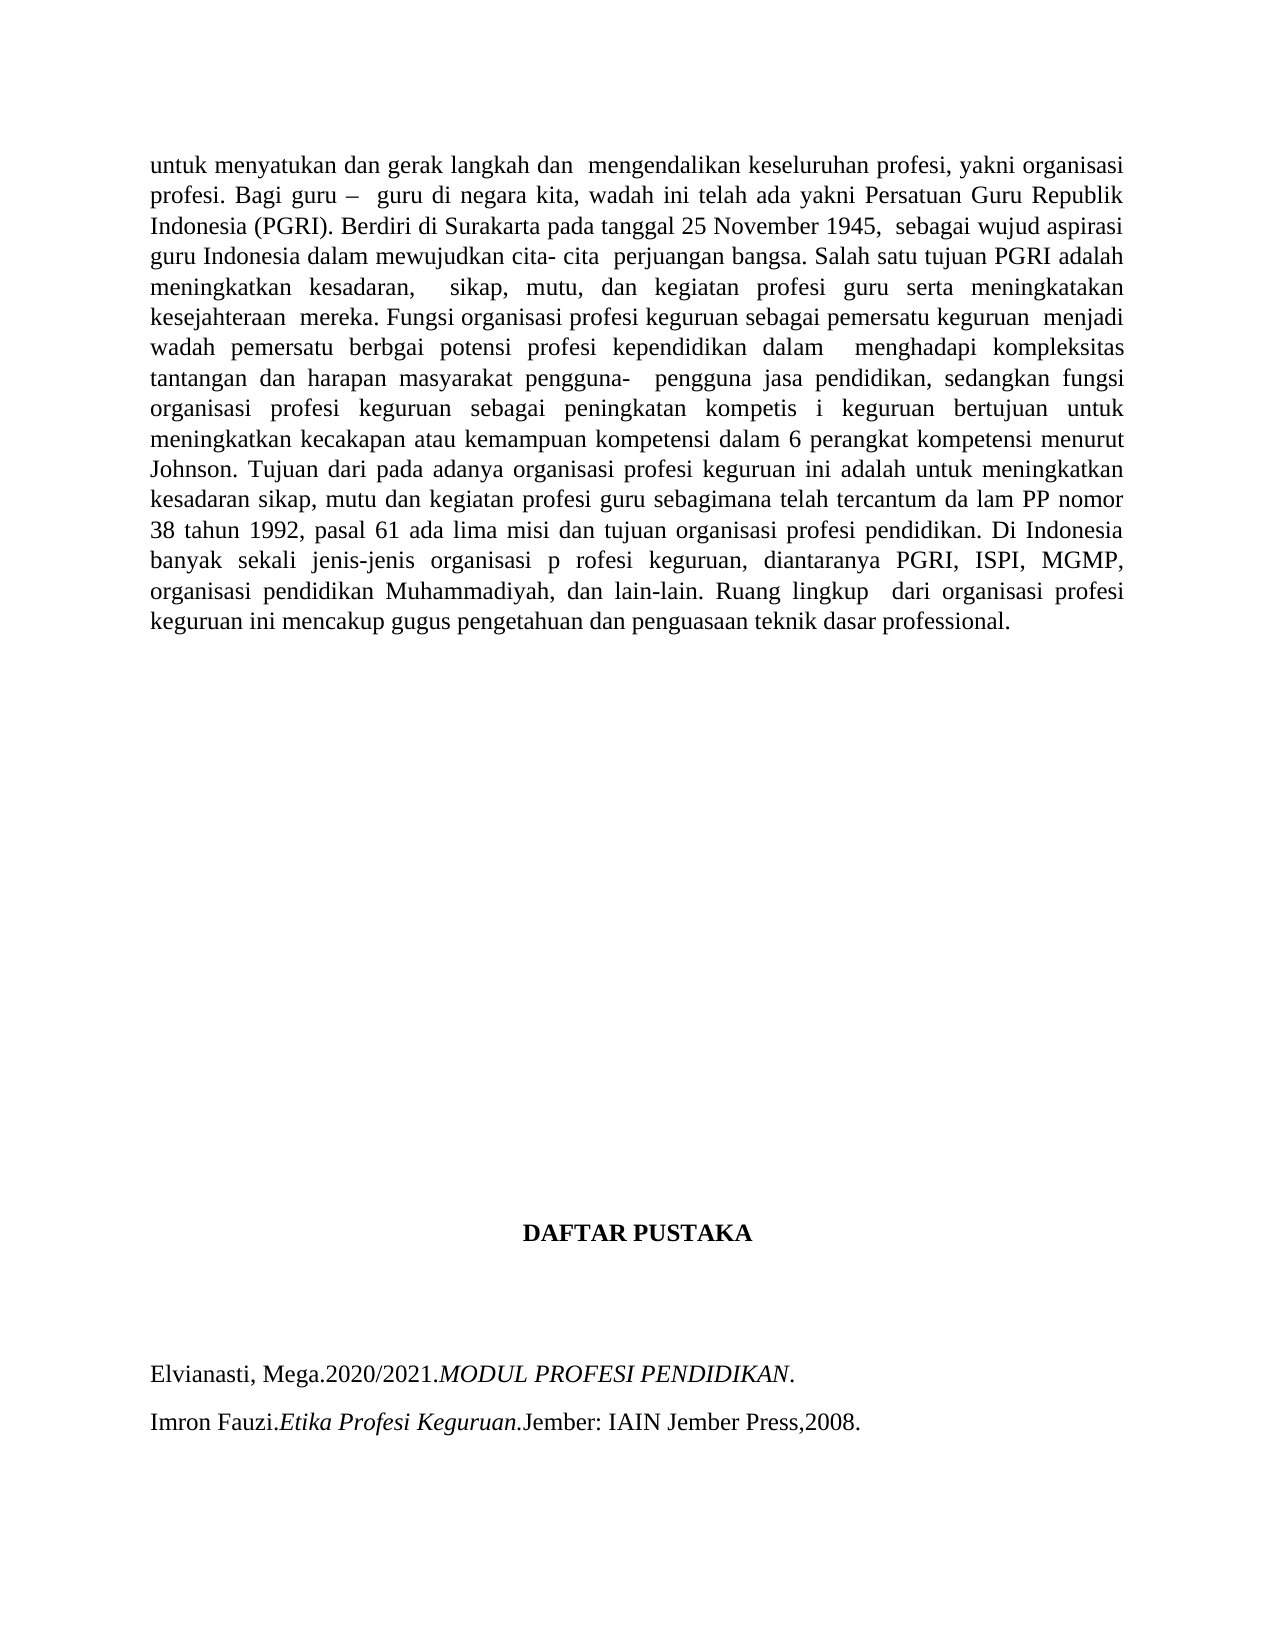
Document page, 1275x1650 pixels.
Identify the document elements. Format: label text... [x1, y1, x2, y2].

text Imron Fauzi.Etika Profesi Keguruan.Jember: IAIN Jember Press,2008. [150, 1407, 1125, 1435]
text DAFTAR PUSTAKA [150, 1218, 1125, 1247]
text Elvianasti, Mega.2020/2021.MODUL PROFESI PENDIDIKAN. [150, 1359, 1125, 1388]
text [150, 150, 1125, 635]
